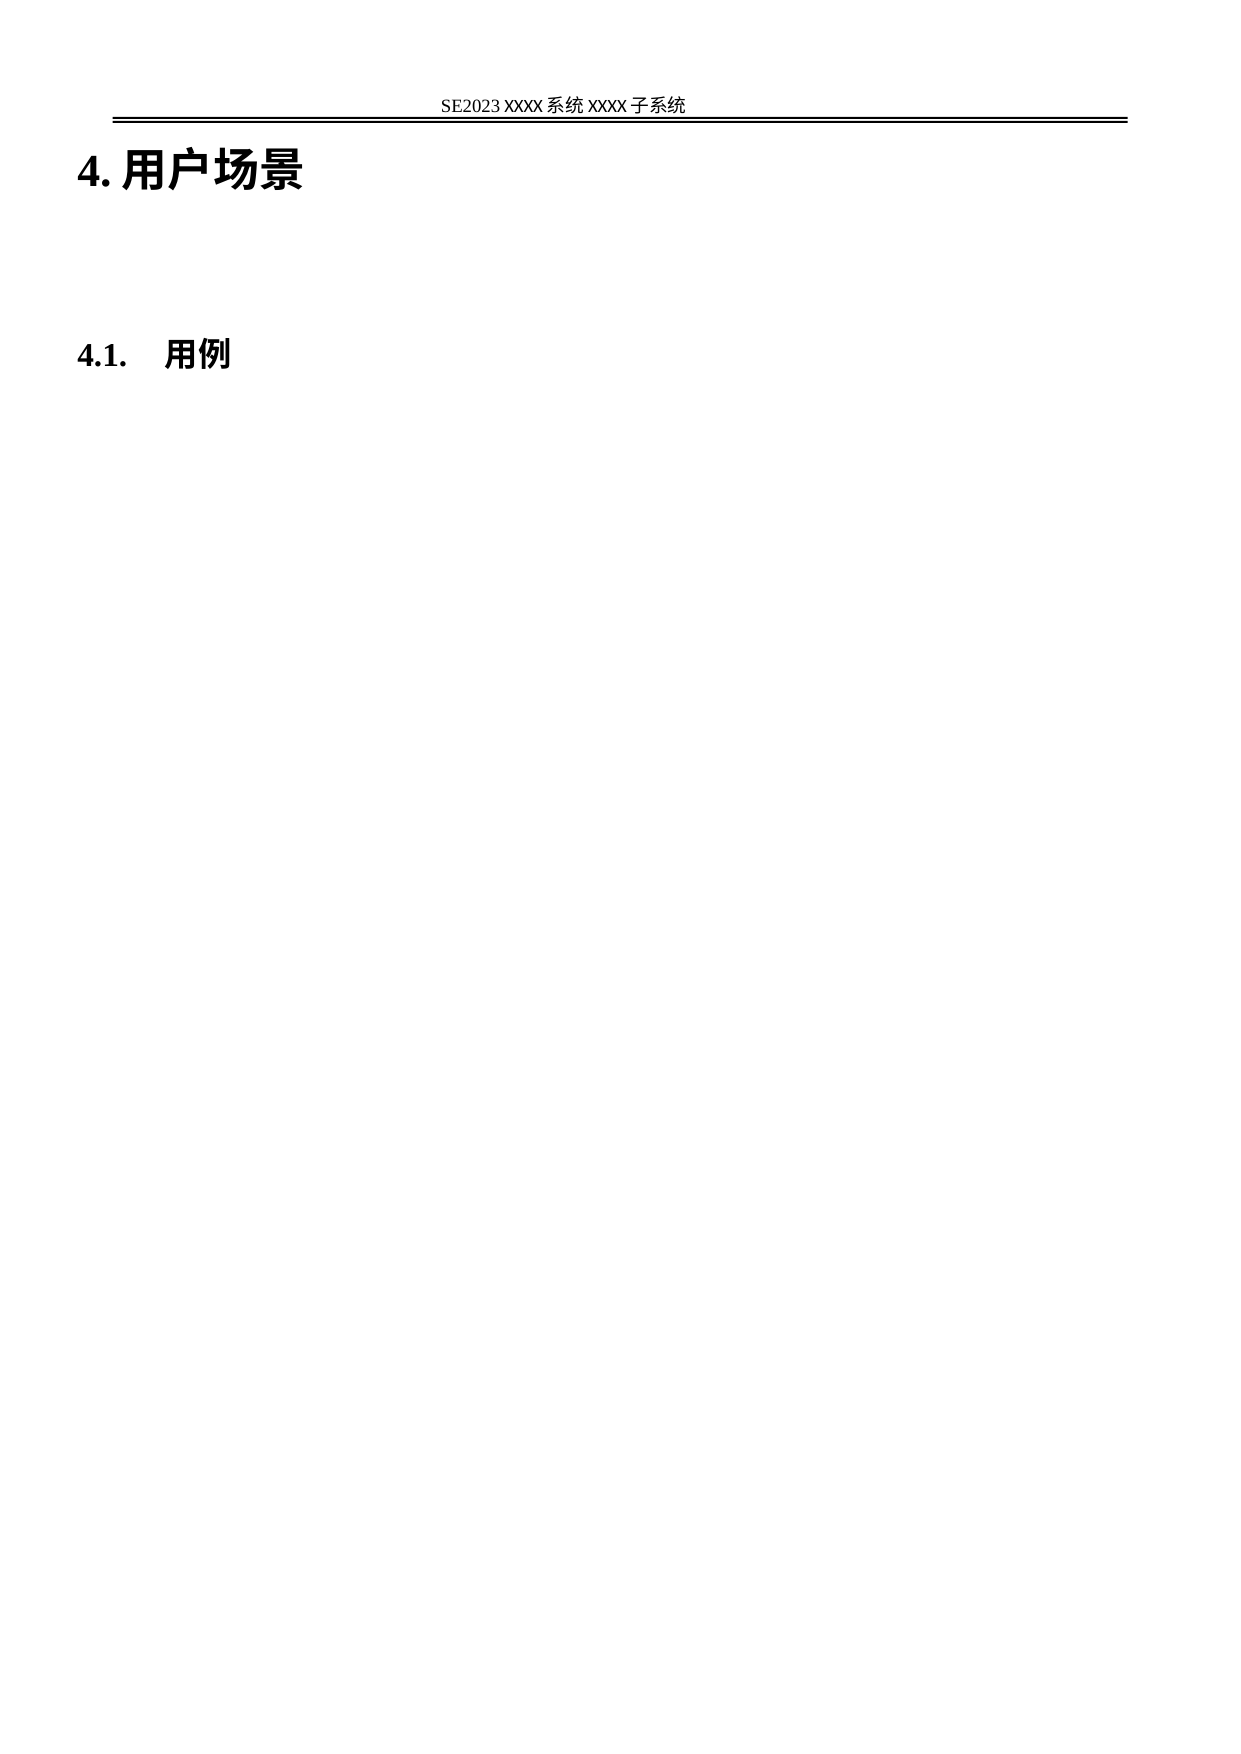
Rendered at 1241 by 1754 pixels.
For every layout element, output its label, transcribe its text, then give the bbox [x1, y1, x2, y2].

subtitle 用例 [77, 328, 1182, 376]
subtitle 用户场景 [77, 133, 1182, 200]
